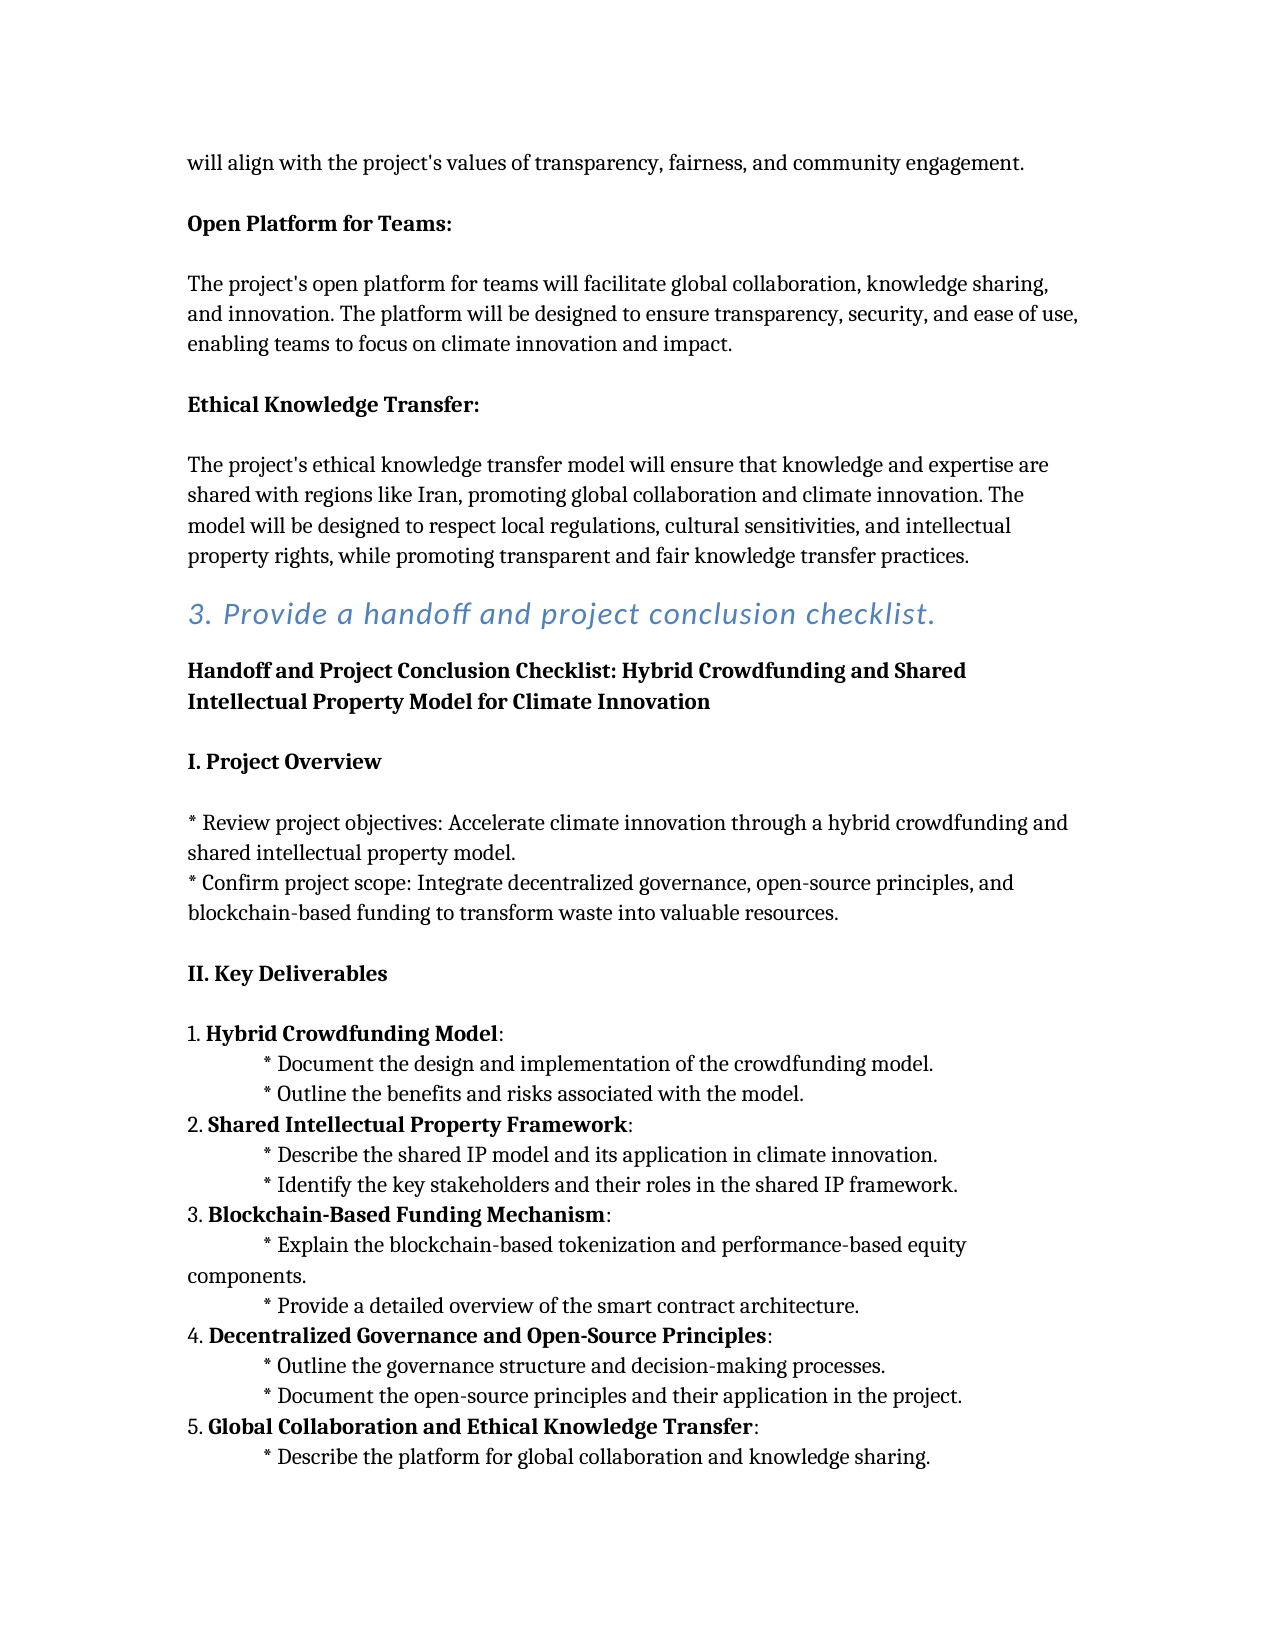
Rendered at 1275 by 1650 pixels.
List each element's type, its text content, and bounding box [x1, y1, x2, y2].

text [187, 658, 1087, 1470]
subtitle 3. Provide a handoff and project conclusion checklist. [187, 594, 1087, 632]
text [187, 150, 1087, 569]
